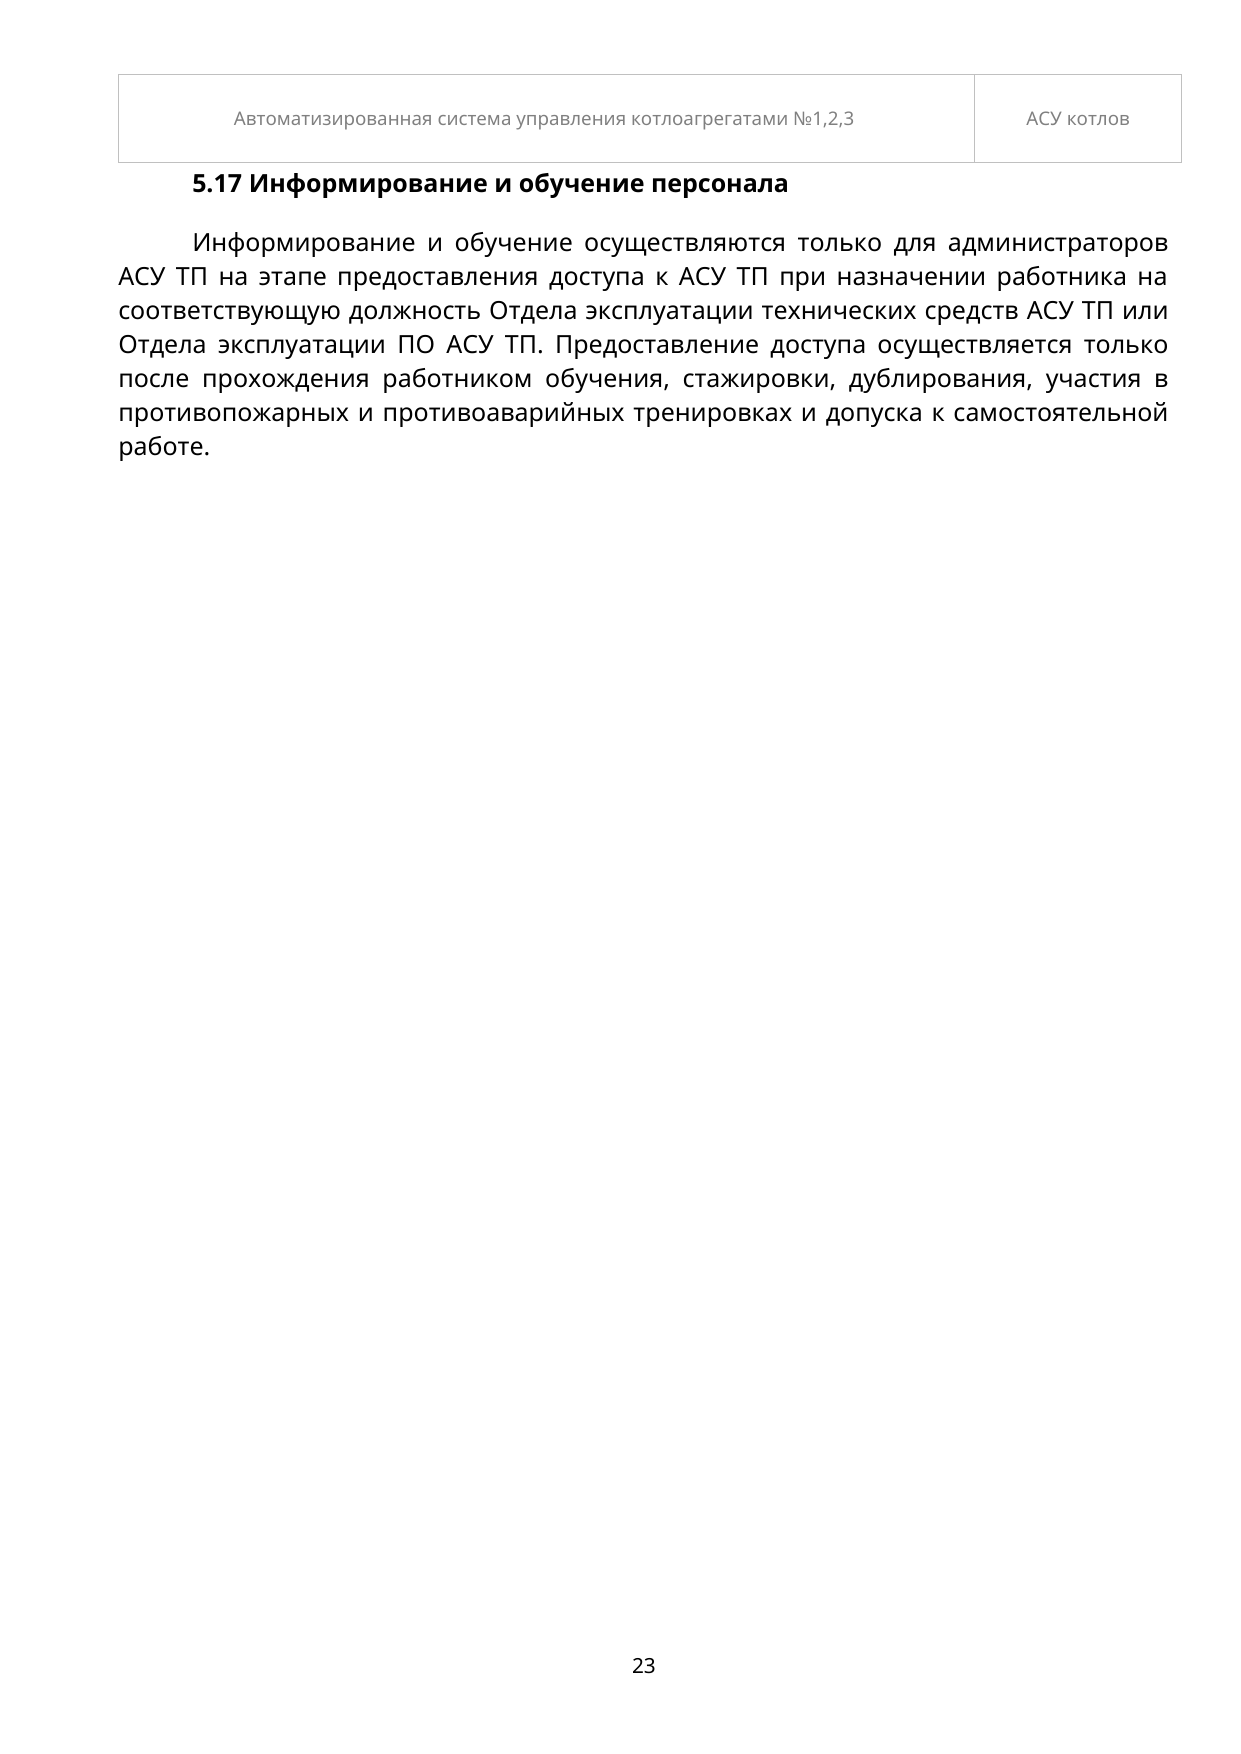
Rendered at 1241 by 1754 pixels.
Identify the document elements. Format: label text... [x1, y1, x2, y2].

subtitle Информирование и обучение персонала [118, 165, 1169, 199]
text Информирование и обучение осуществляются только для администраторов АСУ ТП на этапе предоставления доступа к АСУ ТП при назначении работника на соответствующую должность Отдела эксплуатации технических средств АСУ ТП или Отдела эксплуатации ПО АСУ ТП. Предоставление доступа осуществляется только после прохождения работником обучения, стажировки, дублирования, участия в противопожарных и противоаварийных тренировках и допуска к самостоятельной работе. [118, 224, 1169, 463]
